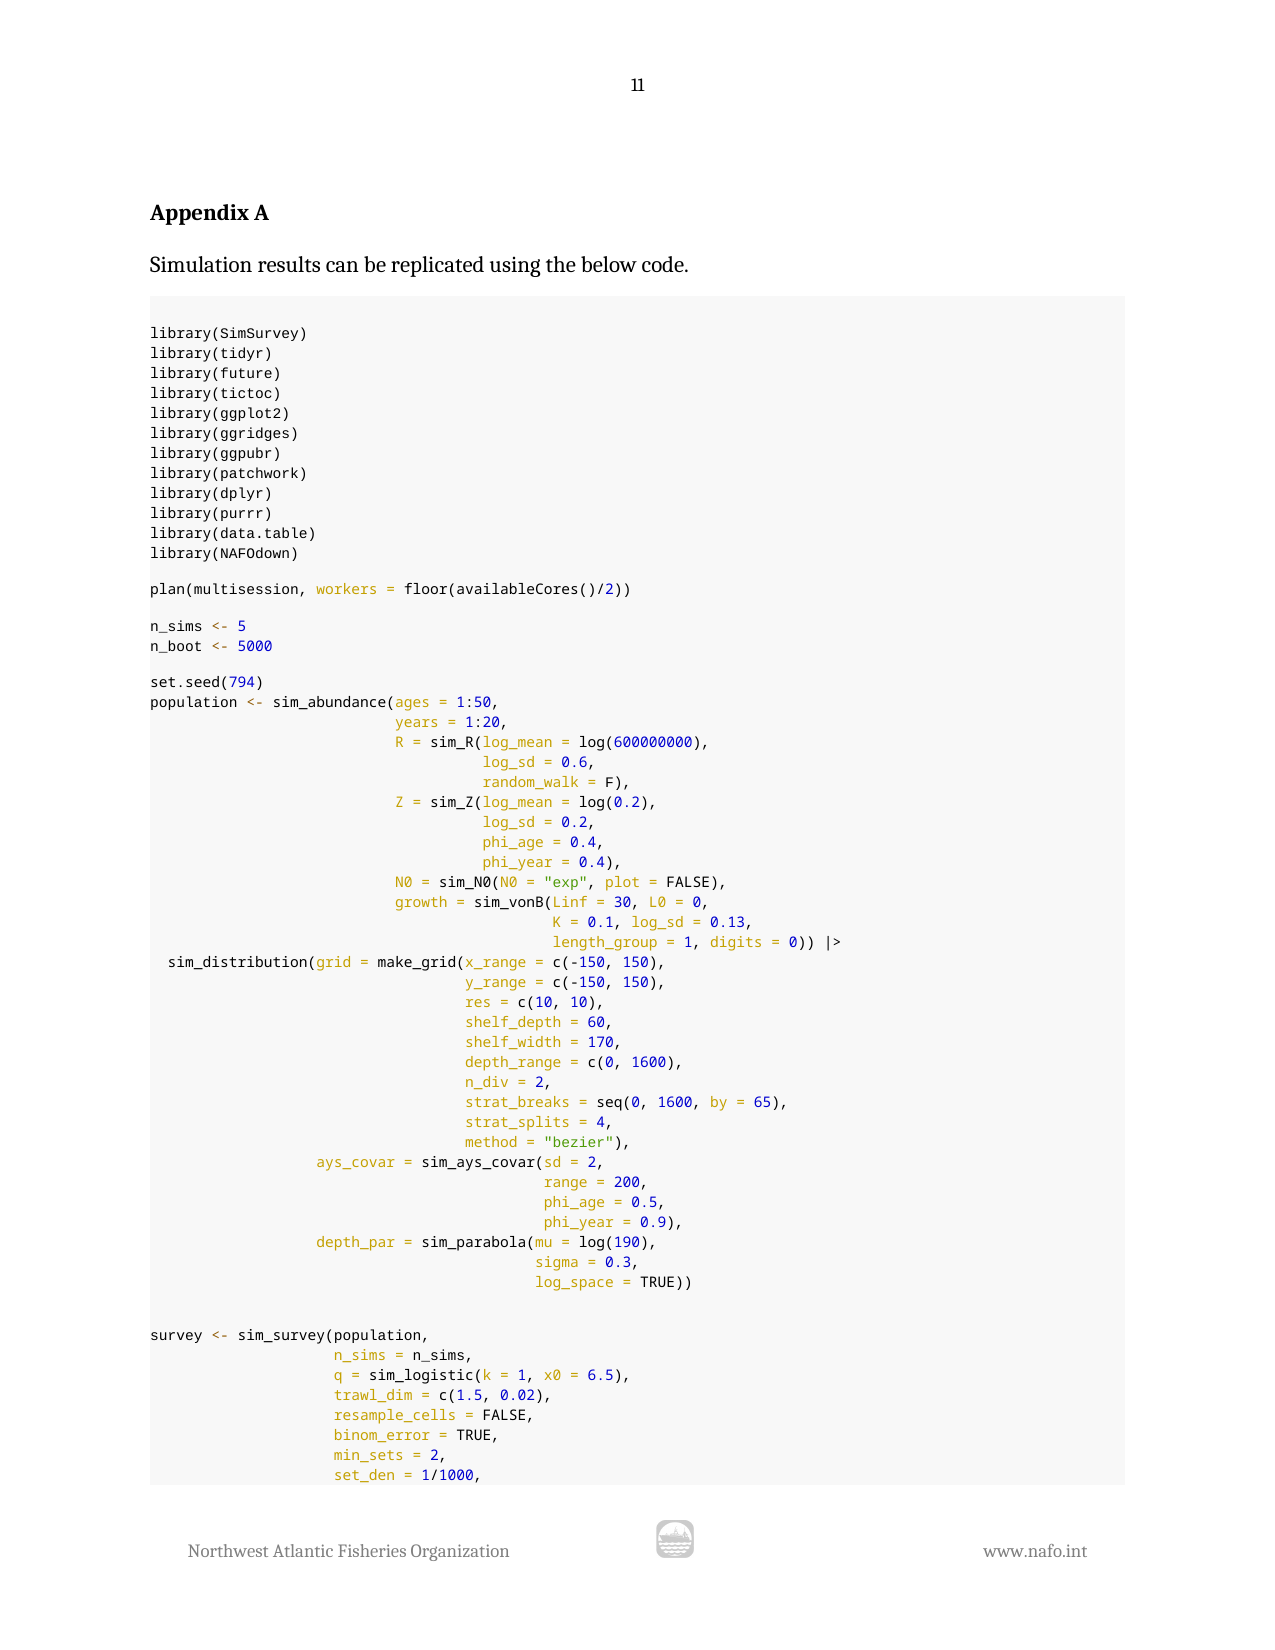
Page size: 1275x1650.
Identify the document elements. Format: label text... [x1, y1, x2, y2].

picture [656, 1520, 694, 1558]
subtitle Appendix A [150, 200, 1125, 226]
text Simulation results can be replicated using the below code. [150, 251, 1125, 278]
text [150, 296, 1125, 1485]
